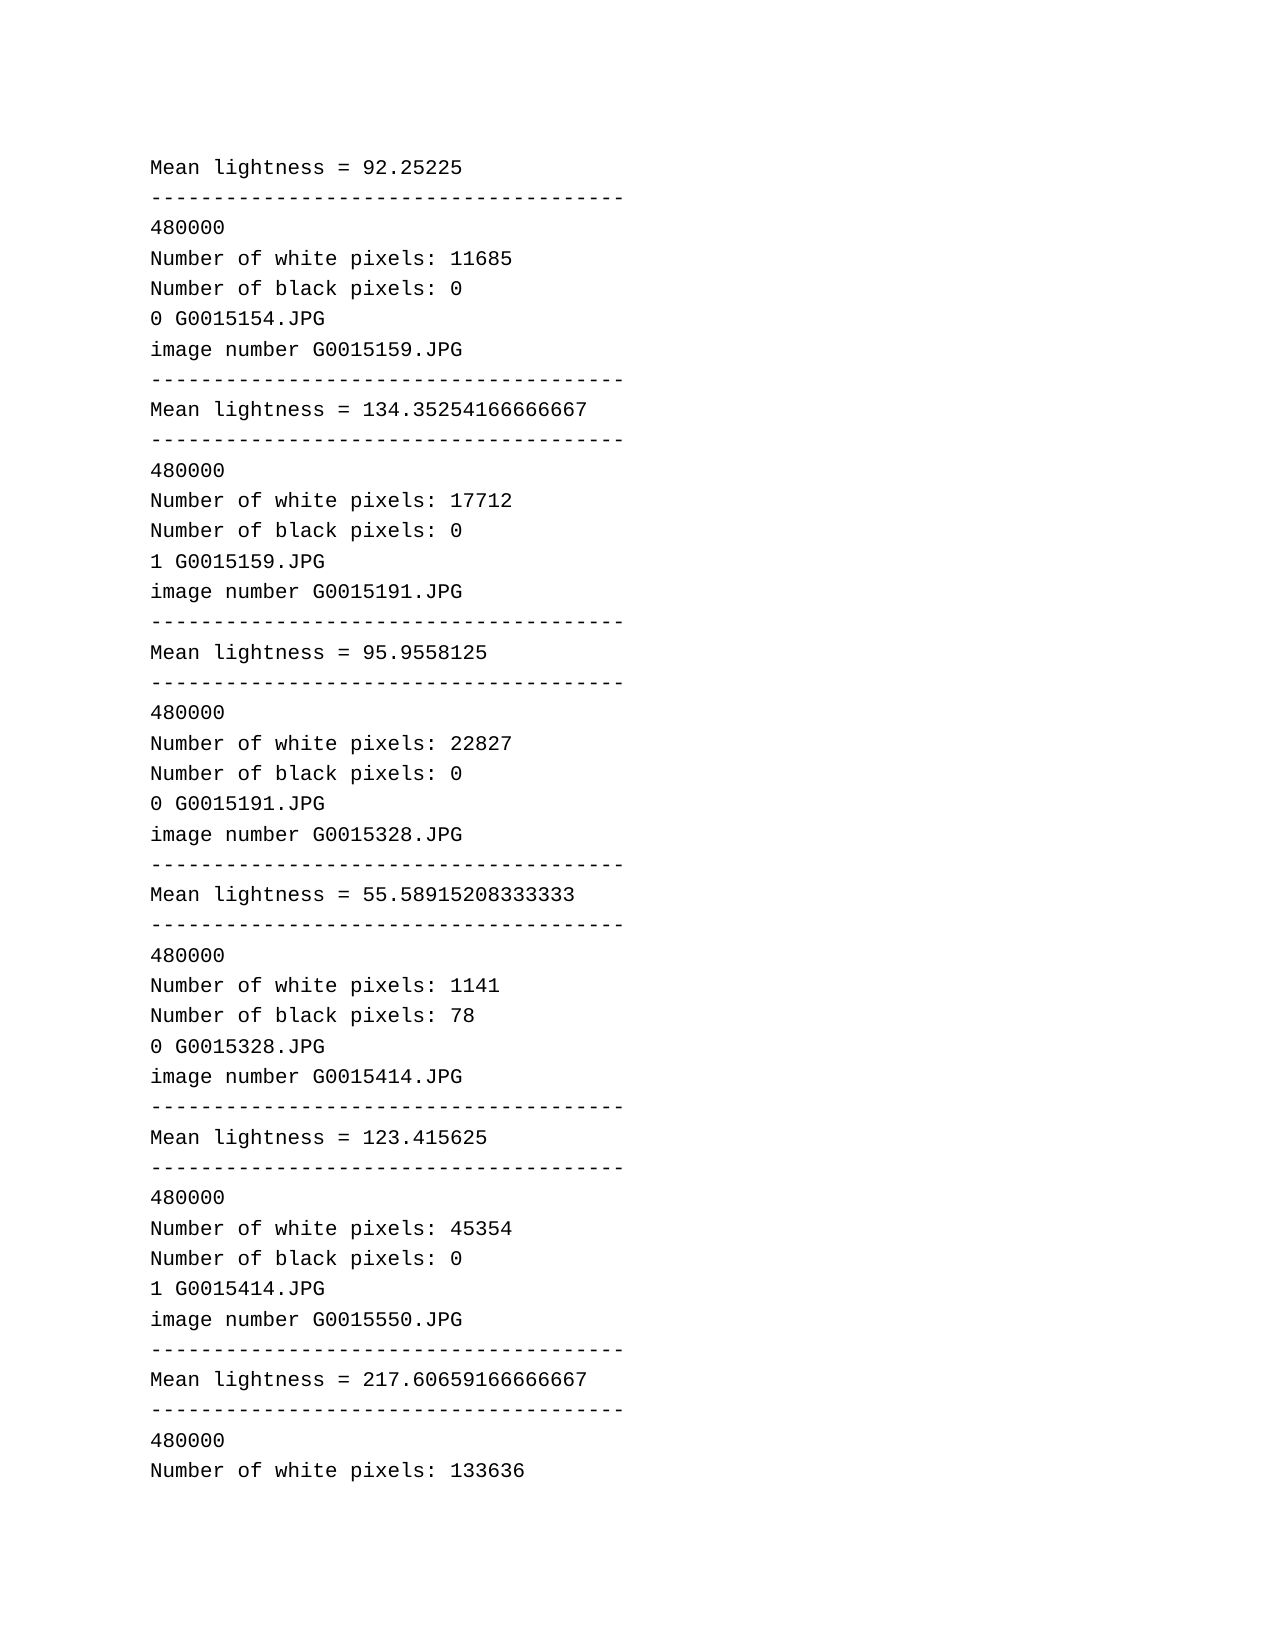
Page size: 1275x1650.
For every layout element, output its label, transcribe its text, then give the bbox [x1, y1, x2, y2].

text Number of black pixels: 0 [150, 1241, 1125, 1272]
text Number of white pixels: 1141 [150, 968, 1125, 999]
text Number of white pixels: 11685 [150, 241, 1125, 271]
text 480000 [150, 1423, 1125, 1453]
text 480000 [150, 938, 1125, 968]
text -------------------------------------- [150, 362, 1125, 392]
text Mean lightness = 95.9558125 [150, 635, 1125, 665]
text image number G0015414.JPG [150, 1059, 1125, 1090]
text image number G0015328.JPG [150, 817, 1125, 847]
text Number of black pixels: 0 [150, 514, 1125, 544]
text -------------------------------------- [150, 180, 1125, 211]
text 0 G0015154.JPG [150, 302, 1125, 332]
text image number G0015191.JPG [150, 574, 1125, 605]
text 0 G0015191.JPG [150, 787, 1125, 817]
text Mean lightness = 92.25225 [150, 150, 1125, 180]
text Number of white pixels: 45354 [150, 1211, 1125, 1241]
text image number G0015159.JPG [150, 332, 1125, 362]
text -------------------------------------- [150, 1332, 1125, 1362]
text -------------------------------------- [150, 1393, 1125, 1423]
text Number of white pixels: 133636 [150, 1453, 1125, 1484]
text -------------------------------------- [150, 847, 1125, 877]
text 480000 [150, 211, 1125, 241]
text 1 G0015414.JPG [150, 1272, 1125, 1302]
text Mean lightness = 123.415625 [150, 1120, 1125, 1150]
text Number of black pixels: 0 [150, 271, 1125, 302]
text Number of white pixels: 17712 [150, 483, 1125, 514]
text Mean lightness = 217.60659166666667 [150, 1362, 1125, 1393]
text 480000 [150, 1181, 1125, 1211]
text Number of white pixels: 22827 [150, 726, 1125, 756]
text -------------------------------------- [150, 908, 1125, 938]
text 480000 [150, 696, 1125, 726]
text 480000 [150, 453, 1125, 483]
text Number of black pixels: 78 [150, 999, 1125, 1029]
text -------------------------------------- [150, 605, 1125, 635]
text Mean lightness = 55.58915208333333 [150, 877, 1125, 908]
text -------------------------------------- [150, 665, 1125, 696]
text Number of black pixels: 0 [150, 756, 1125, 787]
text 0 G0015328.JPG [150, 1029, 1125, 1059]
text -------------------------------------- [150, 1150, 1125, 1181]
text Mean lightness = 134.35254166666667 [150, 392, 1125, 423]
text -------------------------------------- [150, 1090, 1125, 1120]
text -------------------------------------- [150, 423, 1125, 453]
text 1 G0015159.JPG [150, 544, 1125, 574]
text image number G0015550.JPG [150, 1302, 1125, 1332]
